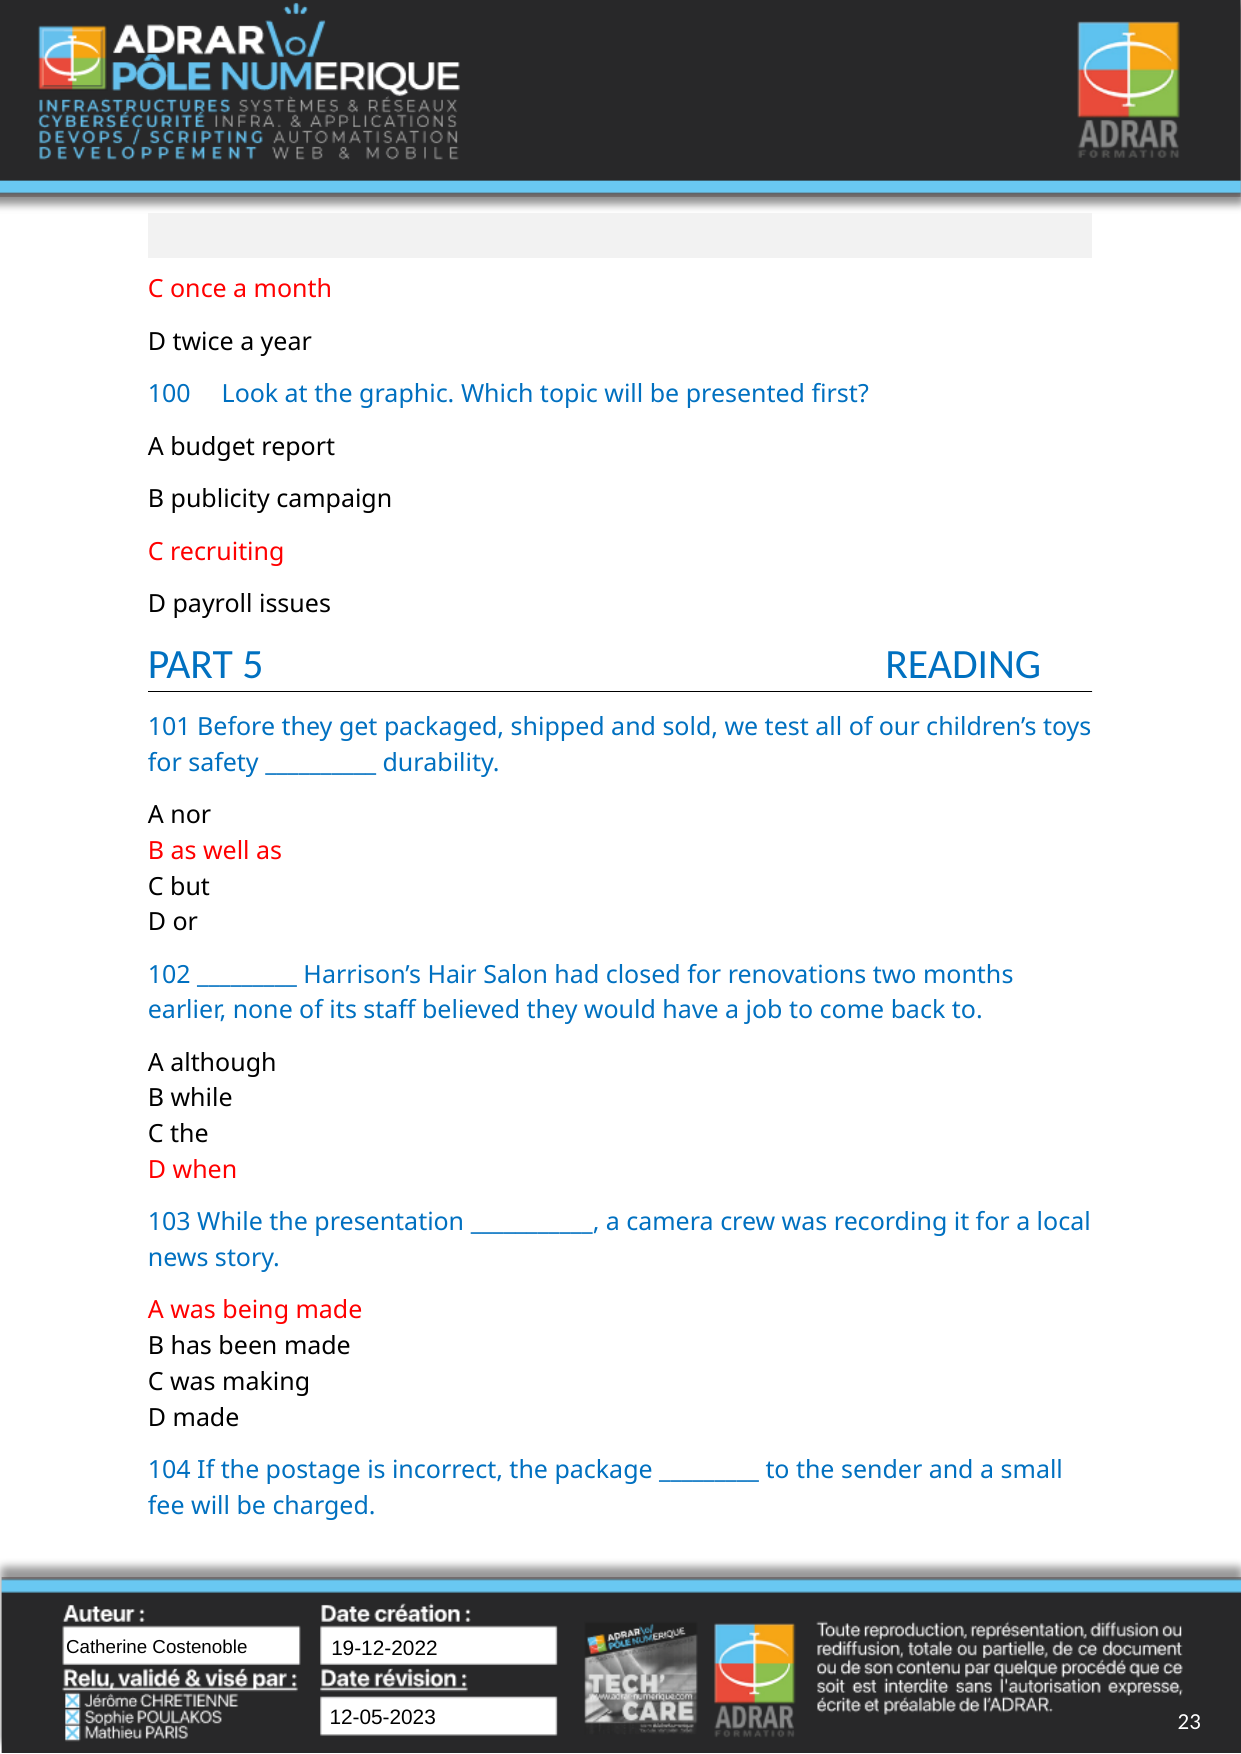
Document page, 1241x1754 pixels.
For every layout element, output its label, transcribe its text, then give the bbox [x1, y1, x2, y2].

text 102 _________ Harrison’s Hair Salon had closed for renovations two months earlier, none of its staff believed they would have a job to come back to. [148, 956, 1092, 1026]
text A although B while C the D when [148, 1044, 1092, 1186]
text C recruiting [148, 533, 1092, 567]
text A nor B as well as C but D or [148, 797, 1092, 938]
text 103 While the presentation ___________, a camera crew was recording it for a local news story. [148, 1204, 1092, 1274]
text B publicity campaign [148, 481, 1092, 515]
text D payroll issues [148, 586, 1092, 619]
text 101 Before they get packaged, shipped and sold, we test all of our children’s toys for safety __________ durability. [148, 708, 1092, 778]
text 104 If the postage is incorrect, the package _________ to the sender and a small fee will be charged. [148, 1452, 1092, 1521]
text 100 Look at the graphic. Which topic will be presented first? [148, 376, 1092, 410]
picture [1, 1577, 1241, 1753]
text PART 5 READING [148, 638, 1092, 691]
text C once a month [148, 271, 1092, 305]
text D twice a year [148, 323, 1092, 358]
text A budget report [148, 428, 1092, 462]
text A was being made B has been made C was making D made [148, 1292, 1092, 1433]
picture [0, 0, 1241, 197]
